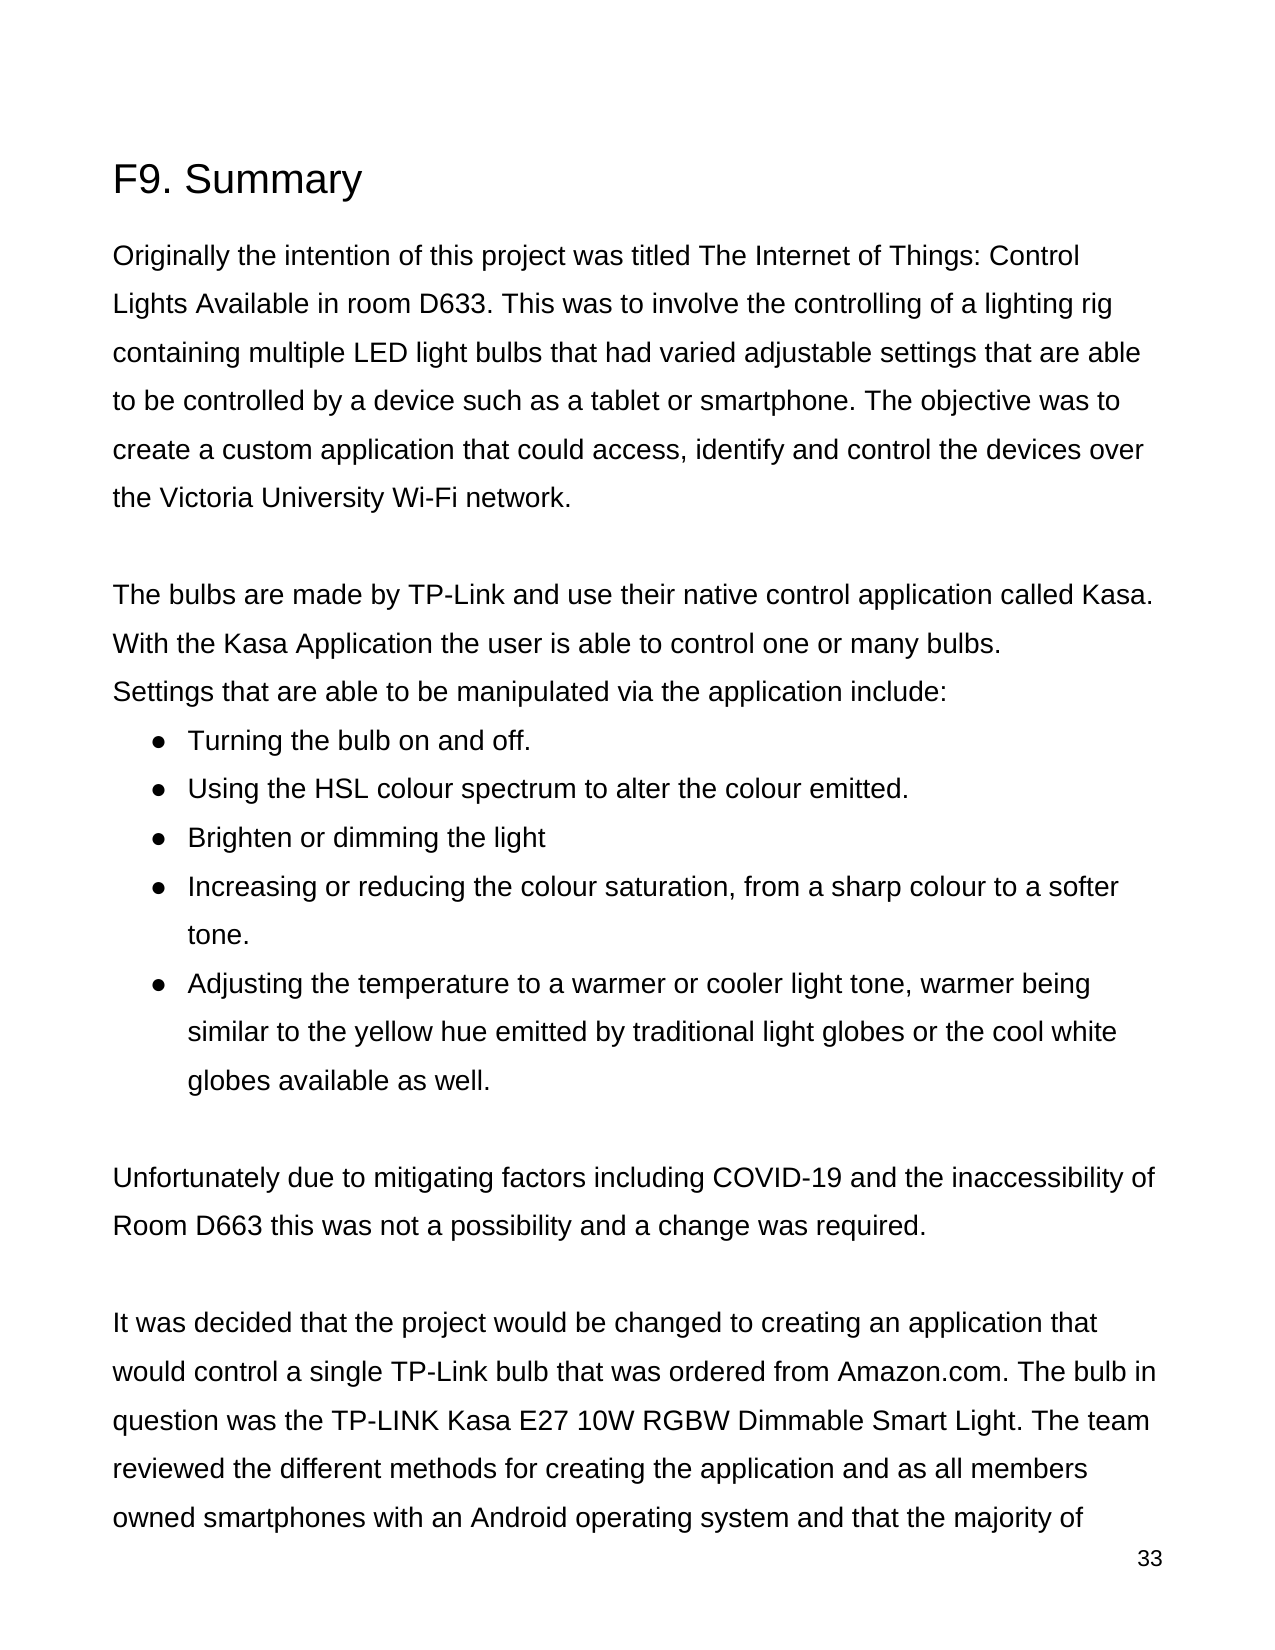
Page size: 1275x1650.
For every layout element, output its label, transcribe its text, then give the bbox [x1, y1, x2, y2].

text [112, 1306, 1162, 1533]
text The bulbs are made by TP-Link and use their native control application called Kasa. With the Kasa Application the user is able to control one or many bulbs. [112, 578, 1162, 659]
list Turning the bulb on and off. [150, 724, 1162, 756]
text Originally the intention of this project was titled The Internet of Things: Control Lights Available in room D633. This was to involve the controlling of a lighting rig containing multiple LED light bulbs that had varied adjustable settings that are able to be controlled by a device such as a tablet or smartphone. The objective was to create a custom application that could access, identify and control the devices over the Victoria University Wi-Fi network. [112, 238, 1162, 514]
list Using the HSL colour spectrum to alter the colour emitted. [150, 772, 1162, 805]
list Brighten or dimming the light [150, 821, 1162, 853]
text Settings that are able to be manipulated via the application include: [112, 675, 1162, 708]
list Increasing or reducing the colour saturation, from a sharp colour to a softer tone. [150, 869, 1162, 951]
subtitle F9. Summary [112, 154, 1162, 202]
list Adjusting the temperature to a warmer or cooler light tone, warmer being similar to the yellow hue emitted by traditional light globes or the cool white globes available as well. [150, 967, 1162, 1096]
text Unfortunately due to mitigating factors including COVID-19 and the inaccessibility of Room D663 this was not a possibility and a change was required. [112, 1161, 1162, 1242]
